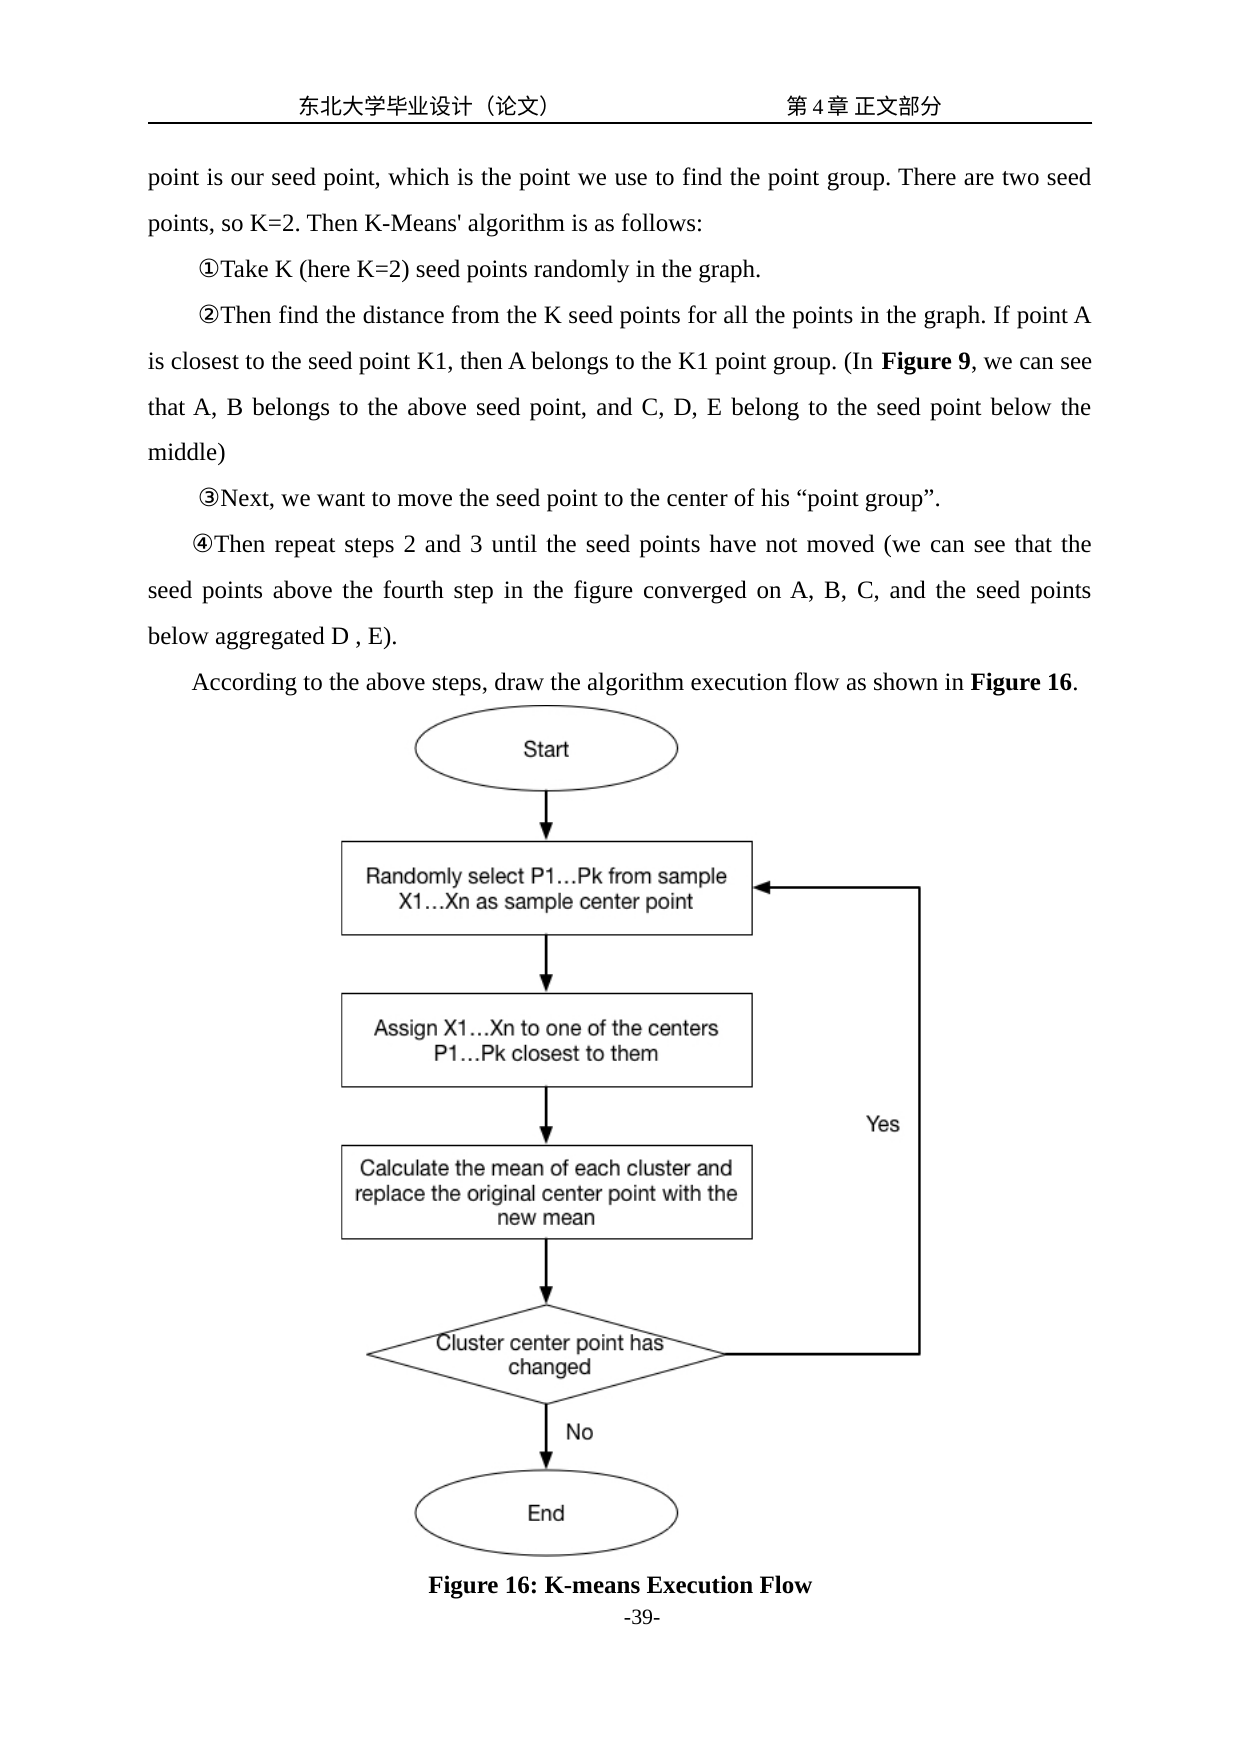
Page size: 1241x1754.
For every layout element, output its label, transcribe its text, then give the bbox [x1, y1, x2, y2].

picture [341, 705, 921, 1557]
text ③Next, we want to move the seed point to the center of his “point group”. [148, 470, 1092, 516]
text ①Take K (here K=2) seed points randomly in the graph. [148, 241, 1092, 287]
text According to the above steps, draw the algorithm execution flow as shown in Figure 16. [148, 653, 1092, 699]
text ④Then repeat steps 2 and 3 until the seed points have not moved (we can see that the seed points above the fourth step in the figure converged on A, B, C, and the seed points below aggregated D , E). [148, 516, 1092, 653]
